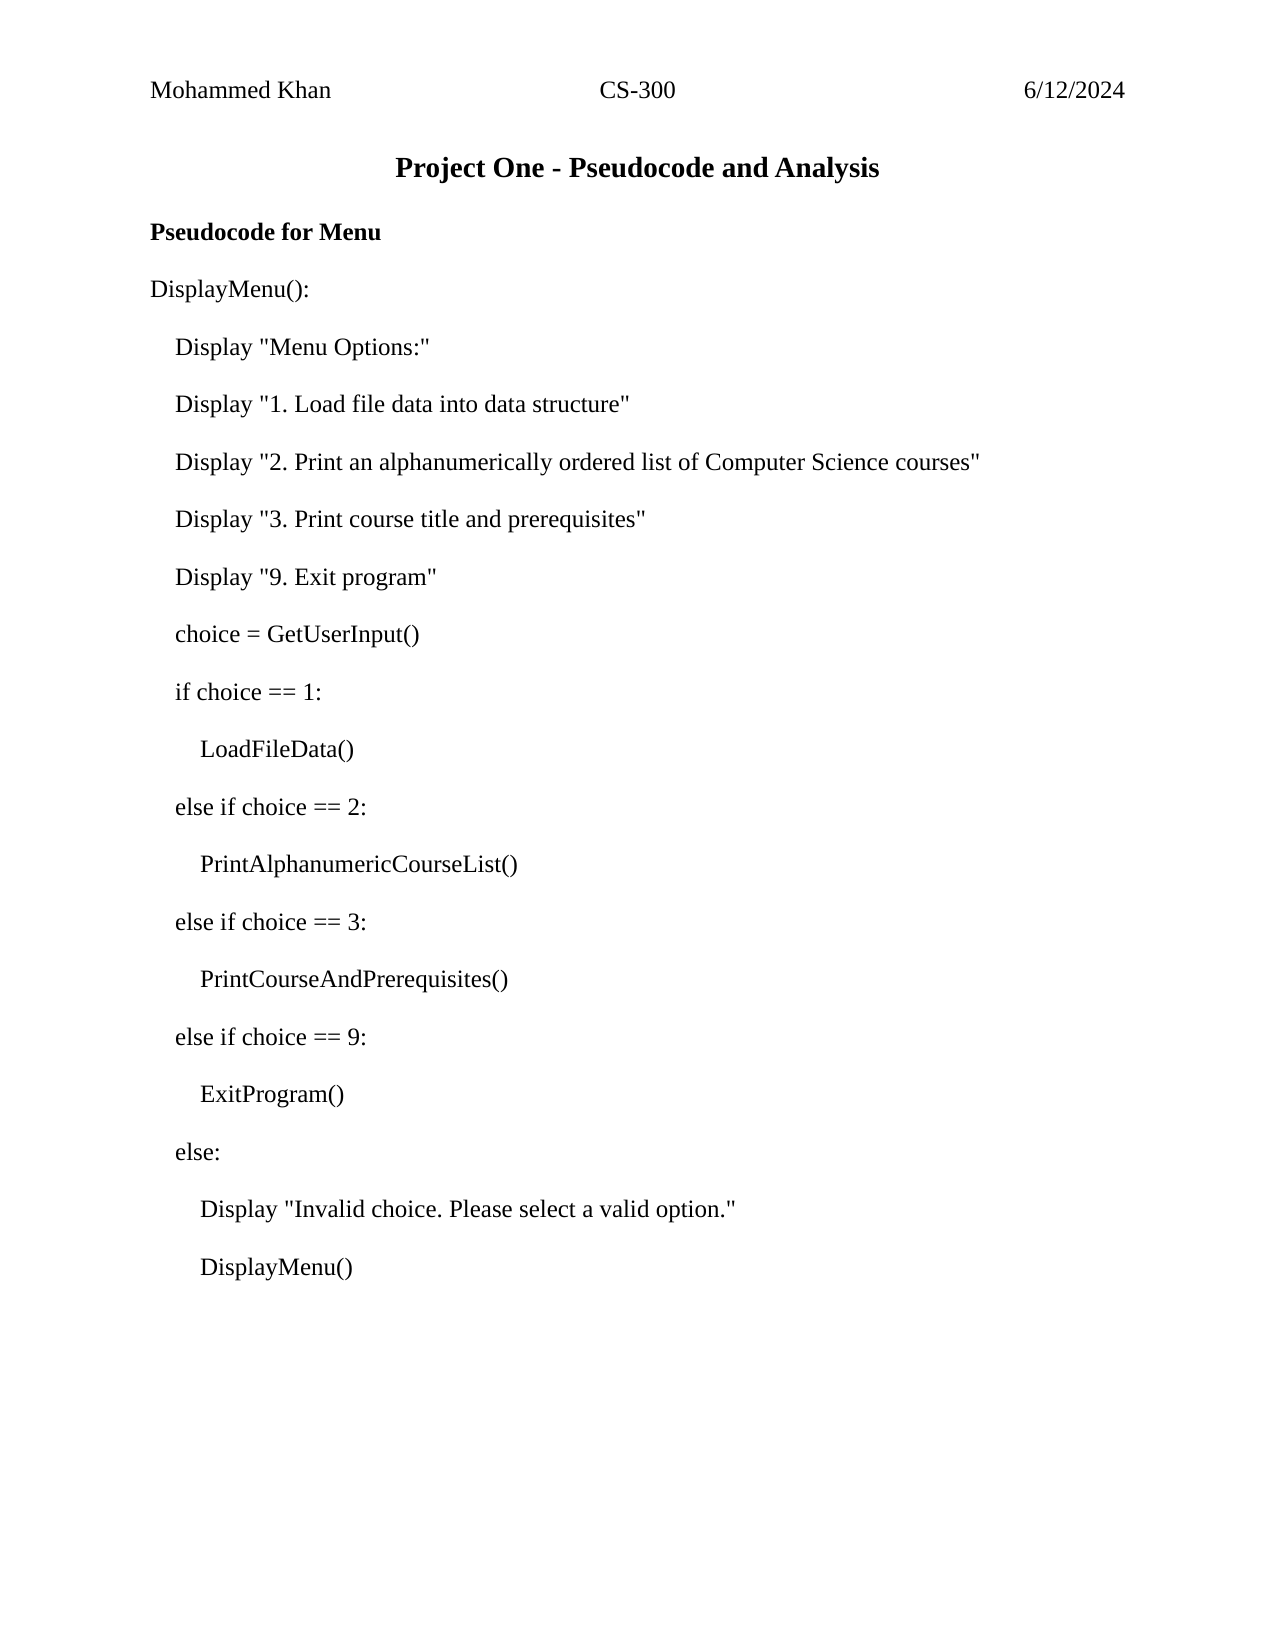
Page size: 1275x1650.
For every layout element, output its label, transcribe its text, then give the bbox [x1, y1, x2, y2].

text else if choice == 9: [150, 1022, 1125, 1051]
text Pseudocode for Menu [150, 217, 1125, 246]
text Display "Menu Options:" [150, 332, 1125, 361]
text ExitProgram() [150, 1079, 1125, 1108]
text Display "9. Exit program" [150, 562, 1125, 591]
text PrintAlphanumericCourseList() [150, 849, 1125, 878]
text Display "Invalid choice. Please select a valid option." [150, 1194, 1125, 1223]
text PrintCourseAndPrerequisites() [150, 964, 1125, 993]
text choice = GetUserInput() [150, 619, 1125, 648]
text Project One - Pseudocode and Analysis [150, 150, 1125, 183]
text if choice == 1: [150, 677, 1125, 706]
text DisplayMenu() [150, 1252, 1125, 1281]
text else if choice == 3: [150, 907, 1125, 936]
text Display "2. Print an alphanumerically ordered list of Computer Science courses" [150, 447, 1125, 476]
text Display "3. Print course title and prerequisites" [150, 504, 1125, 533]
text Display "1. Load file data into data structure" [150, 389, 1125, 418]
text else: [150, 1137, 1125, 1166]
text LoadFileData() [150, 734, 1125, 763]
text DisplayMenu(): [150, 274, 1125, 303]
text else if choice == 2: [150, 792, 1125, 821]
